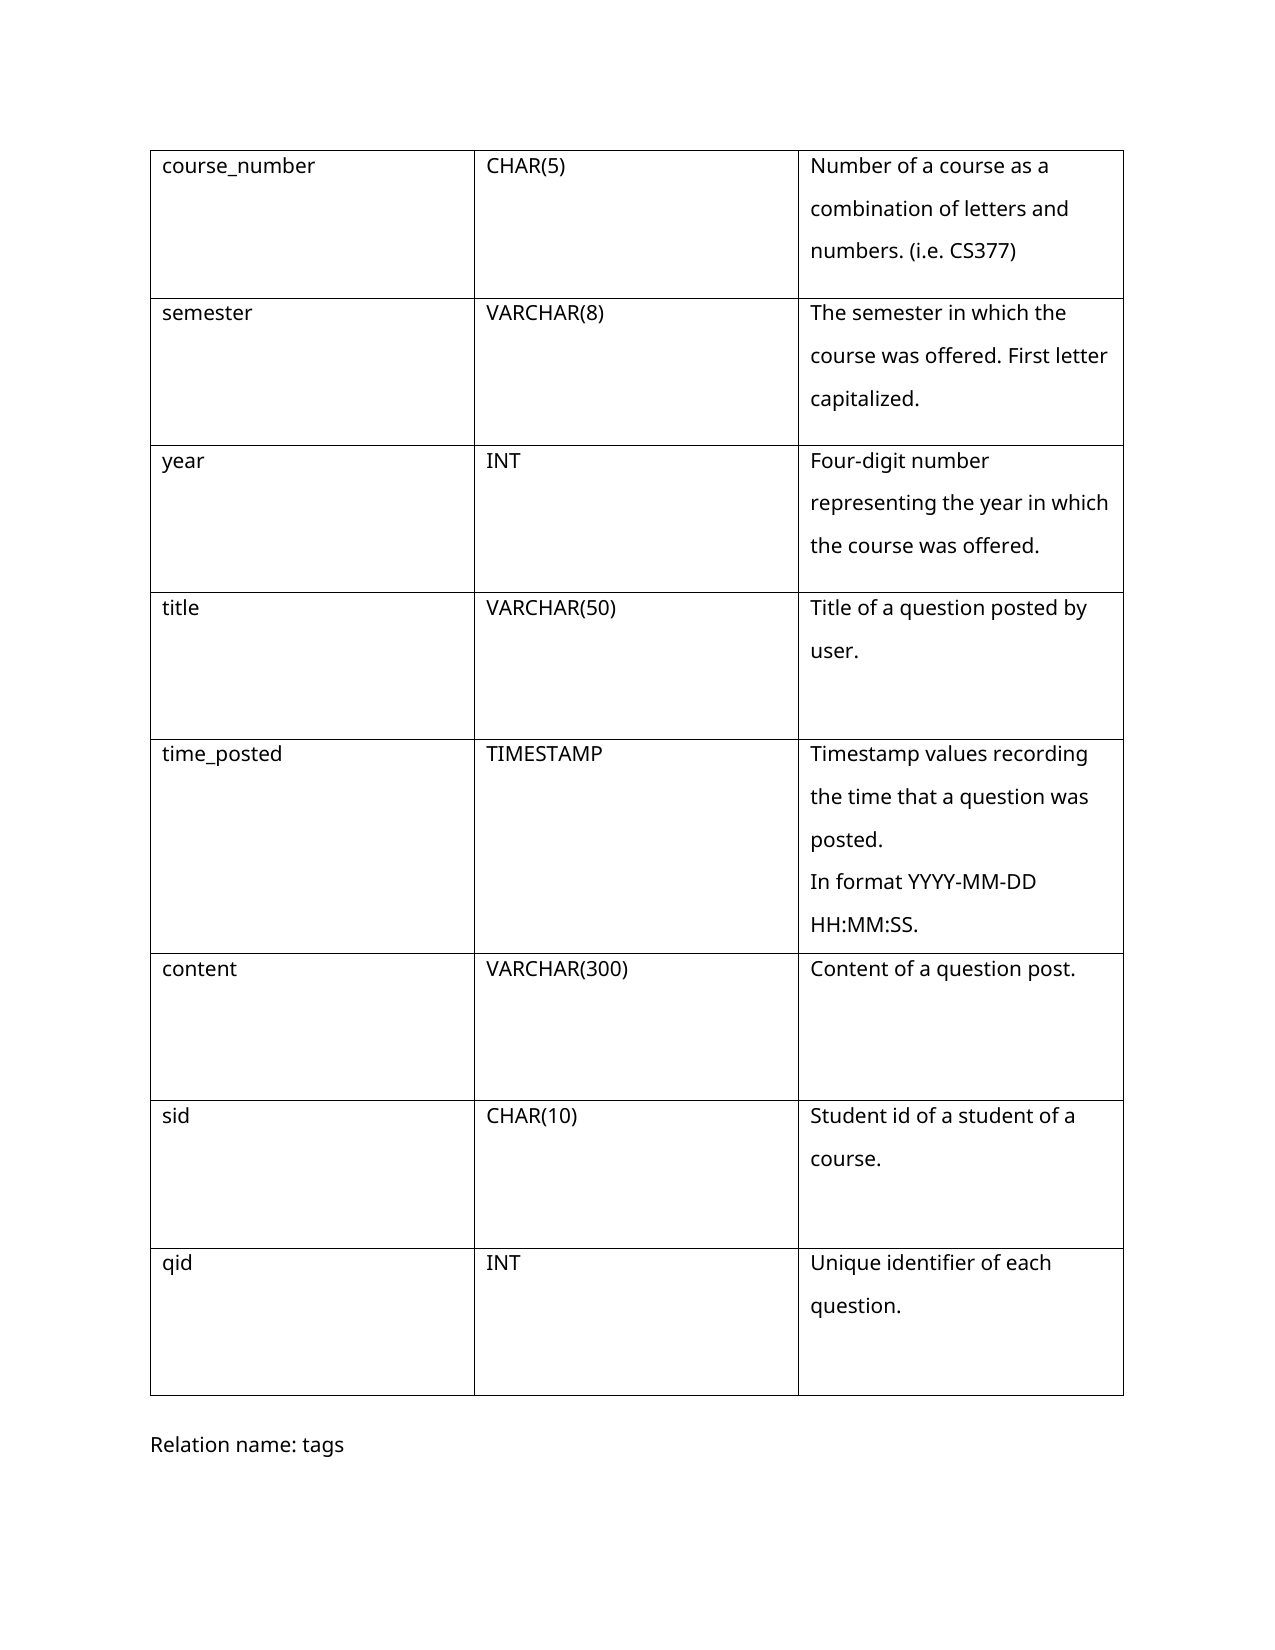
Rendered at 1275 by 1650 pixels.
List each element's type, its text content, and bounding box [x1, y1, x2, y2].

table_cell INT [475, 446, 798, 592]
table_cell VARCHAR(50) [475, 593, 798, 738]
table_cell qid [151, 1249, 474, 1395]
table_cell sid [151, 1101, 474, 1247]
text Relation name: tags [150, 1430, 1125, 1458]
table_cell course_number [151, 151, 474, 297]
table_cell TIMESTAMP [475, 740, 798, 953]
table_cell VARCHAR(8) [475, 299, 798, 445]
table_cell VARCHAR(300) [475, 954, 798, 1100]
table_cell Student id of a student of a course. [799, 1101, 1123, 1247]
table_cell Content of a question post. [799, 954, 1123, 1100]
table_cell content [151, 954, 474, 1100]
table_cell CHAR(10) [475, 1101, 798, 1247]
table_cell title [151, 593, 474, 738]
table_cell year [151, 446, 474, 592]
table_cell Unique identifier of each question. [799, 1249, 1123, 1395]
table_cell Number of a course as a combination of letters and numbers. (i.e. CS377) [799, 151, 1123, 297]
table_cell Four-digit number representing the year in which the course was offered. [799, 446, 1123, 592]
table_cell Title of a question posted by user. [799, 593, 1123, 738]
table_cell INT [475, 1249, 798, 1395]
table_cell time_posted [151, 740, 474, 953]
table_cell The semester in which the course was offered. First letter capitalized. [799, 299, 1123, 445]
table_cell Timestamp values recording the time that a question was posted. In format YYYY-MM-DD HH:MM:SS. [799, 740, 1123, 953]
table_cell semester [151, 299, 474, 445]
table_cell CHAR(5) [475, 151, 798, 297]
